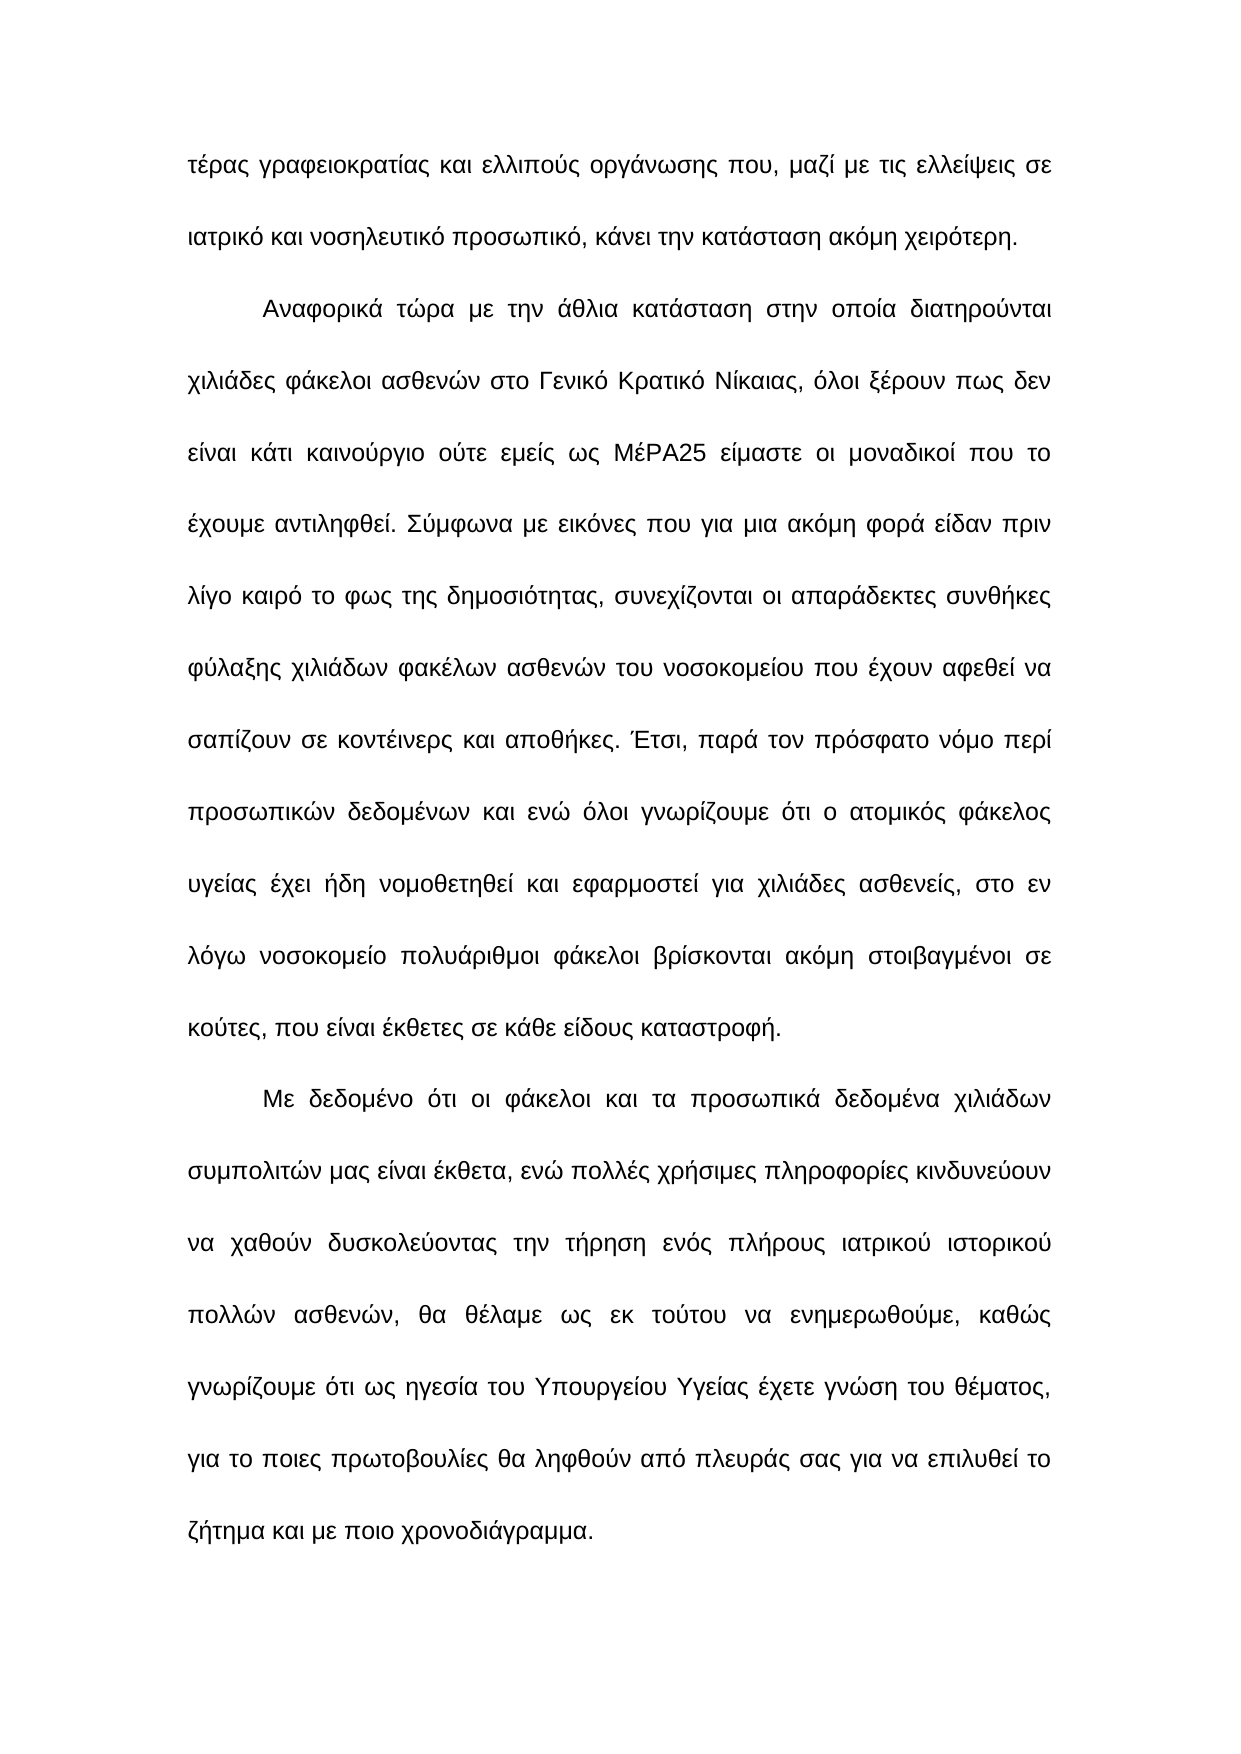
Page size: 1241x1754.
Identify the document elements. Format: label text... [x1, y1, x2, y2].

text Με δεδομένο ότι οι φάκελοι και τα προσωπικά δεδομένα χιλιάδων συμπολιτών μας είναι έκθετα, ενώ πολλές χρήσιμες πληροφορίες κινδυνεύουν να χαθούν δυσκολεύοντας την τήρηση ενός πλήρους ιατρικού ιστορικού πολλών ασθενών, θα θέλαμε ως εκ τούτου να ενημερωθούμε, καθώς γνωρίζουμε ότι ως ηγεσία του Υπουργείου Υγείας έχετε γνώση του θέματος, για το ποιες πρωτοβουλίες θα ληφθούν από πλευράς σας για να επιλυθεί το ζήτημα και με ποιο χρονοδιάγραμμα. [187, 1084, 1053, 1544]
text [187, 150, 1053, 251]
text Αναφορικά τώρα με την άθλια κατάσταση στην οποία διατηρούνται χιλιάδες φάκελοι ασθενών στο Γενικό Κρατικό Νίκαιας, όλοι ξέρουν πως δεν είναι κάτι καινούργιο ούτε εμείς ως ΜέΡΑ25 είμαστε οι μοναδικοί που το έχουμε αντιληφθεί. Σύμφωνα με εικόνες που για μια ακόμη φορά είδαν πριν λίγο καιρό το φως της δημοσιότητας, συνεχίζονται οι απαράδεκτες συνθήκες φύλαξης χιλιάδων φακέλων ασθενών του νοσοκομείου που έχουν αφεθεί να σαπίζουν σε κοντέινερς και αποθήκες. Έτσι, παρά τον πρόσφατο νόμο περί προσωπικών δεδομένων και ενώ όλοι γνωρίζουμε ότι ο ατομικός φάκελος υγείας έχει ήδη νομοθετηθεί και εφαρμοστεί για χιλιάδες ασθενείς, στο εν λόγω νοσοκομείο πολυάριθμοι φάκελοι βρίσκονται ακόμη στοιβαγμένοι σε κούτες, που είναι έκθετες σε κάθε είδους καταστροφή. [187, 294, 1053, 1041]
